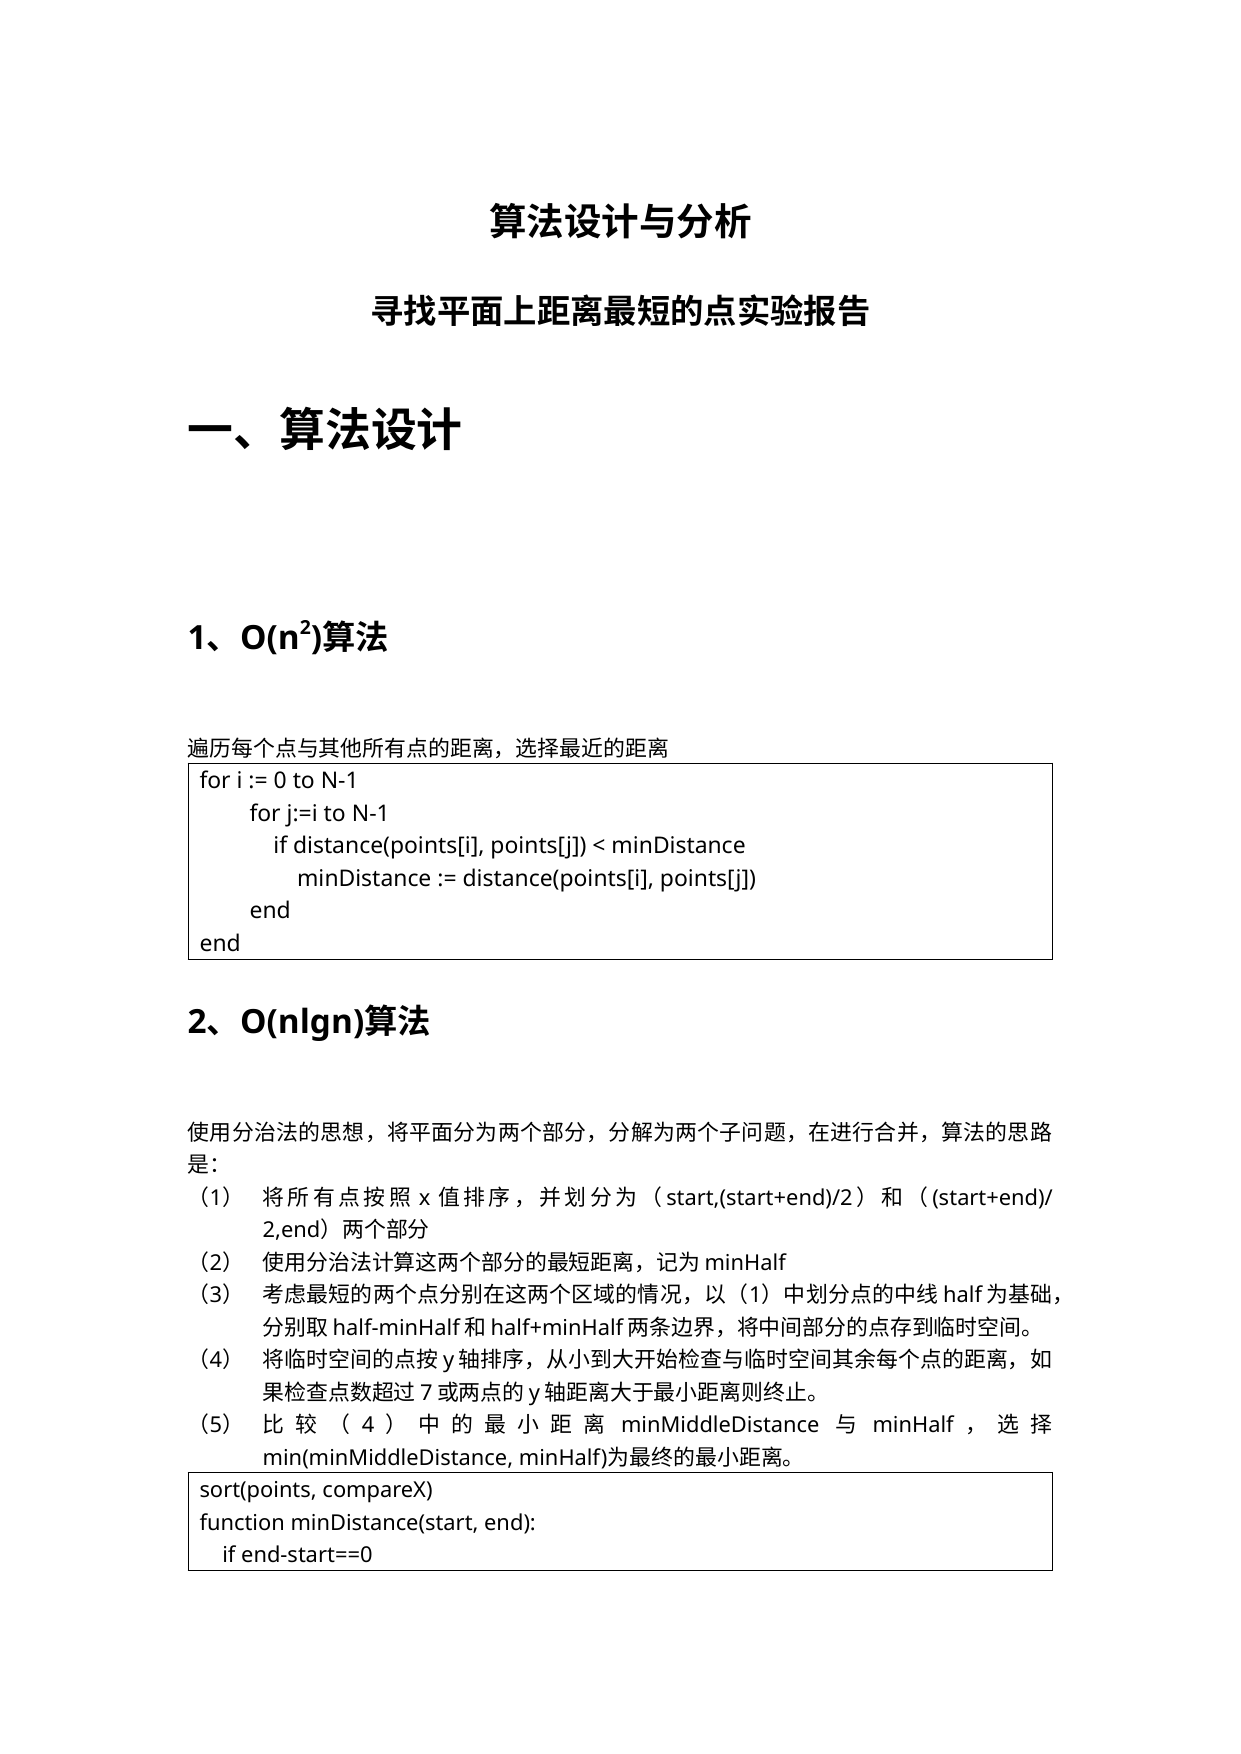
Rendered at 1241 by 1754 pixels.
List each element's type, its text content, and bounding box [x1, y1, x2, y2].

list 比较（4）中的最小距离minMiddleDistance与minHalf，选择min(minMiddleDistance, minHalf)为最终的最小距离。 [187, 1407, 1053, 1472]
text 遍历每个点与其他所有点的距离，选择最近的距离 [187, 730, 1053, 763]
subtitle 一、算法设计 [187, 377, 1053, 475]
list 使用分治法计算这两个部分的最短距离，记为minHalf [187, 1244, 1053, 1277]
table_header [189, 1473, 1052, 1570]
subtitle 1、O(n2)算法 [187, 603, 1053, 668]
table_header for i := 0 to N-1 for j:=i to N-1 if distance(points[i], points[j]) < minDistance minDistance := distance(points[i], points[j]) end end [189, 764, 1052, 959]
text 使用分治法的思想，将平面分为两个部分，分解为两个子问题，在进行合并，算法的思路是： [187, 1114, 1053, 1179]
list 考虑最短的两个点分别在这两个区域的情况，以（1）中划分点的中线half为基础，分别取half-minHalf和half+minHalf两条边界，将中间部分的点存到临时空间。 [187, 1277, 1053, 1342]
list 将所有点按照x值排序，并划分为（start,(start+end)/2）和（(start+end)/2,end）两个部分 [187, 1179, 1053, 1244]
subtitle 2、O(nlgn)算法 [187, 987, 1053, 1052]
title 寻找平面上距离最短的点实验报告 [187, 277, 1053, 342]
list 将临时空间的点按y轴排序，从小到大开始检查与临时空间其余每个点的距离，如果检查点数超过7或两点的y轴距离大于最小距离则终止。 [187, 1342, 1053, 1407]
title 算法设计与分析 [187, 187, 1053, 252]
